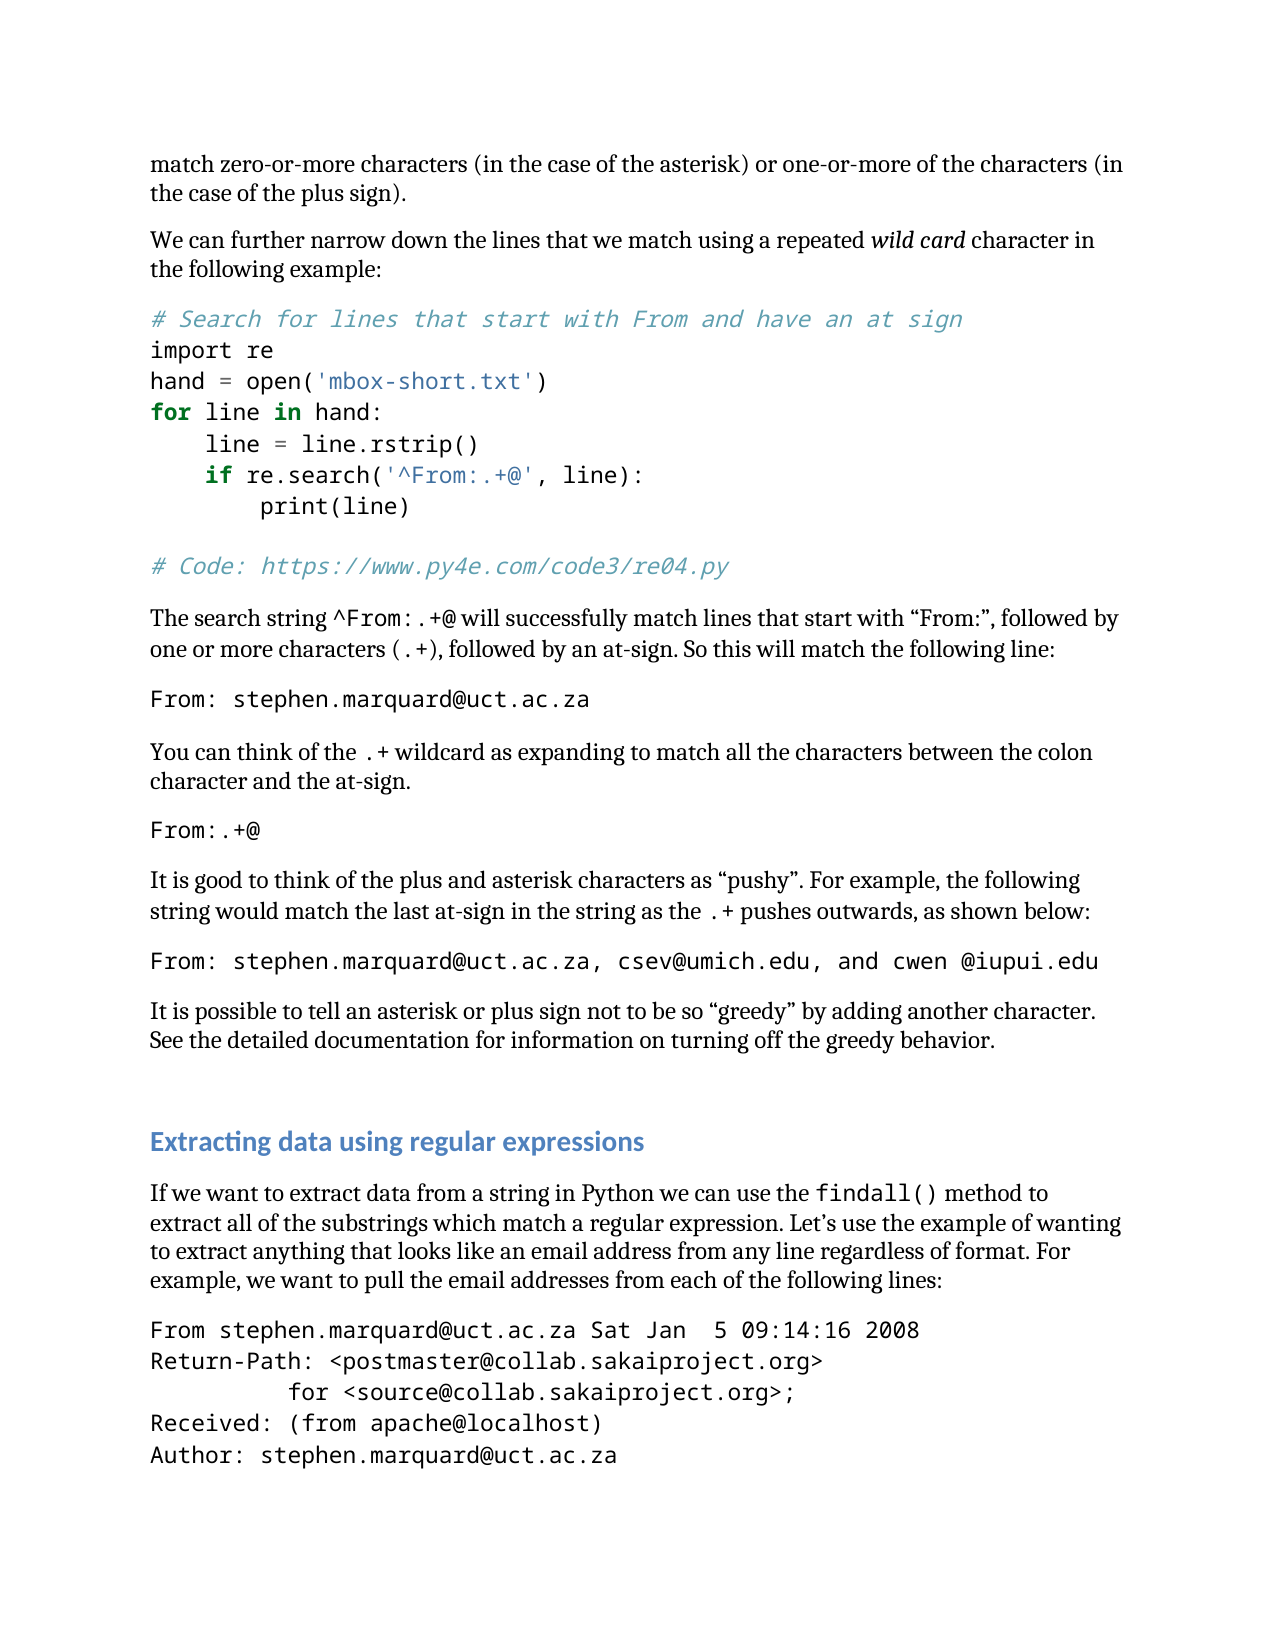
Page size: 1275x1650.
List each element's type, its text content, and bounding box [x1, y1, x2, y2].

subtitle Extracting data using regular expressions [150, 1123, 1125, 1158]
text From: stephen.marquard@uct.ac.za, csev@umich.edu, and cwen @iupui.edu [150, 945, 1125, 976]
text It is good to think of the plus and asterisk characters as “pushy”. For example, the following string would match the last at-sign in the string as the .+ pushes outwards, as shown below: [150, 866, 1125, 926]
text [150, 150, 1125, 207]
text The search string ^From:.+@ will successfully match lines that start with “From:”, followed by one or more characters (.+), followed by an at-sign. So this will match the following line: [150, 602, 1125, 664]
text We can further narrow down the lines that we match using a repeated wild card character in the following example: [150, 226, 1125, 284]
text From stephen.marquard@uct.ac.za Sat Jan 5 09:14:16 2008 Return-Path: <postmaster@collab.sakaiproject.org> for <source@collab.sakaiproject.org>; Received: (from apache@localhost) Author: stephen.marquard@uct.ac.za [150, 1313, 1125, 1470]
text It is possible to tell an asterisk or plus sign not to be so “greedy” by adding another character. See the detailed documentation for information on turning off the greedy behavior. [150, 997, 1125, 1054]
text From:.+@ [150, 814, 1125, 845]
text If we want to extract data from a string in Python we can use the findall() method to extract all of the substrings which match a regular expression. Let’s use the example of wanting to extract anything that looks like an email address from any line regardless of format. For example, we want to pull the email addresses from each of the following lines: [150, 1177, 1125, 1295]
text You can think of the .+ wildcard as expanding to match all the characters between the colon character and the at-sign. [150, 735, 1125, 795]
text # Search for lines that start with From and have an at sign import re hand = open('mbox-short.txt') for line in hand: line = line.rstrip() if re.search('^From:.+@', line): print(line) # Code: https://www.py4e.com/code3/re04.py [150, 302, 1125, 581]
text From: stephen.marquard@uct.ac.za [150, 683, 1125, 714]
